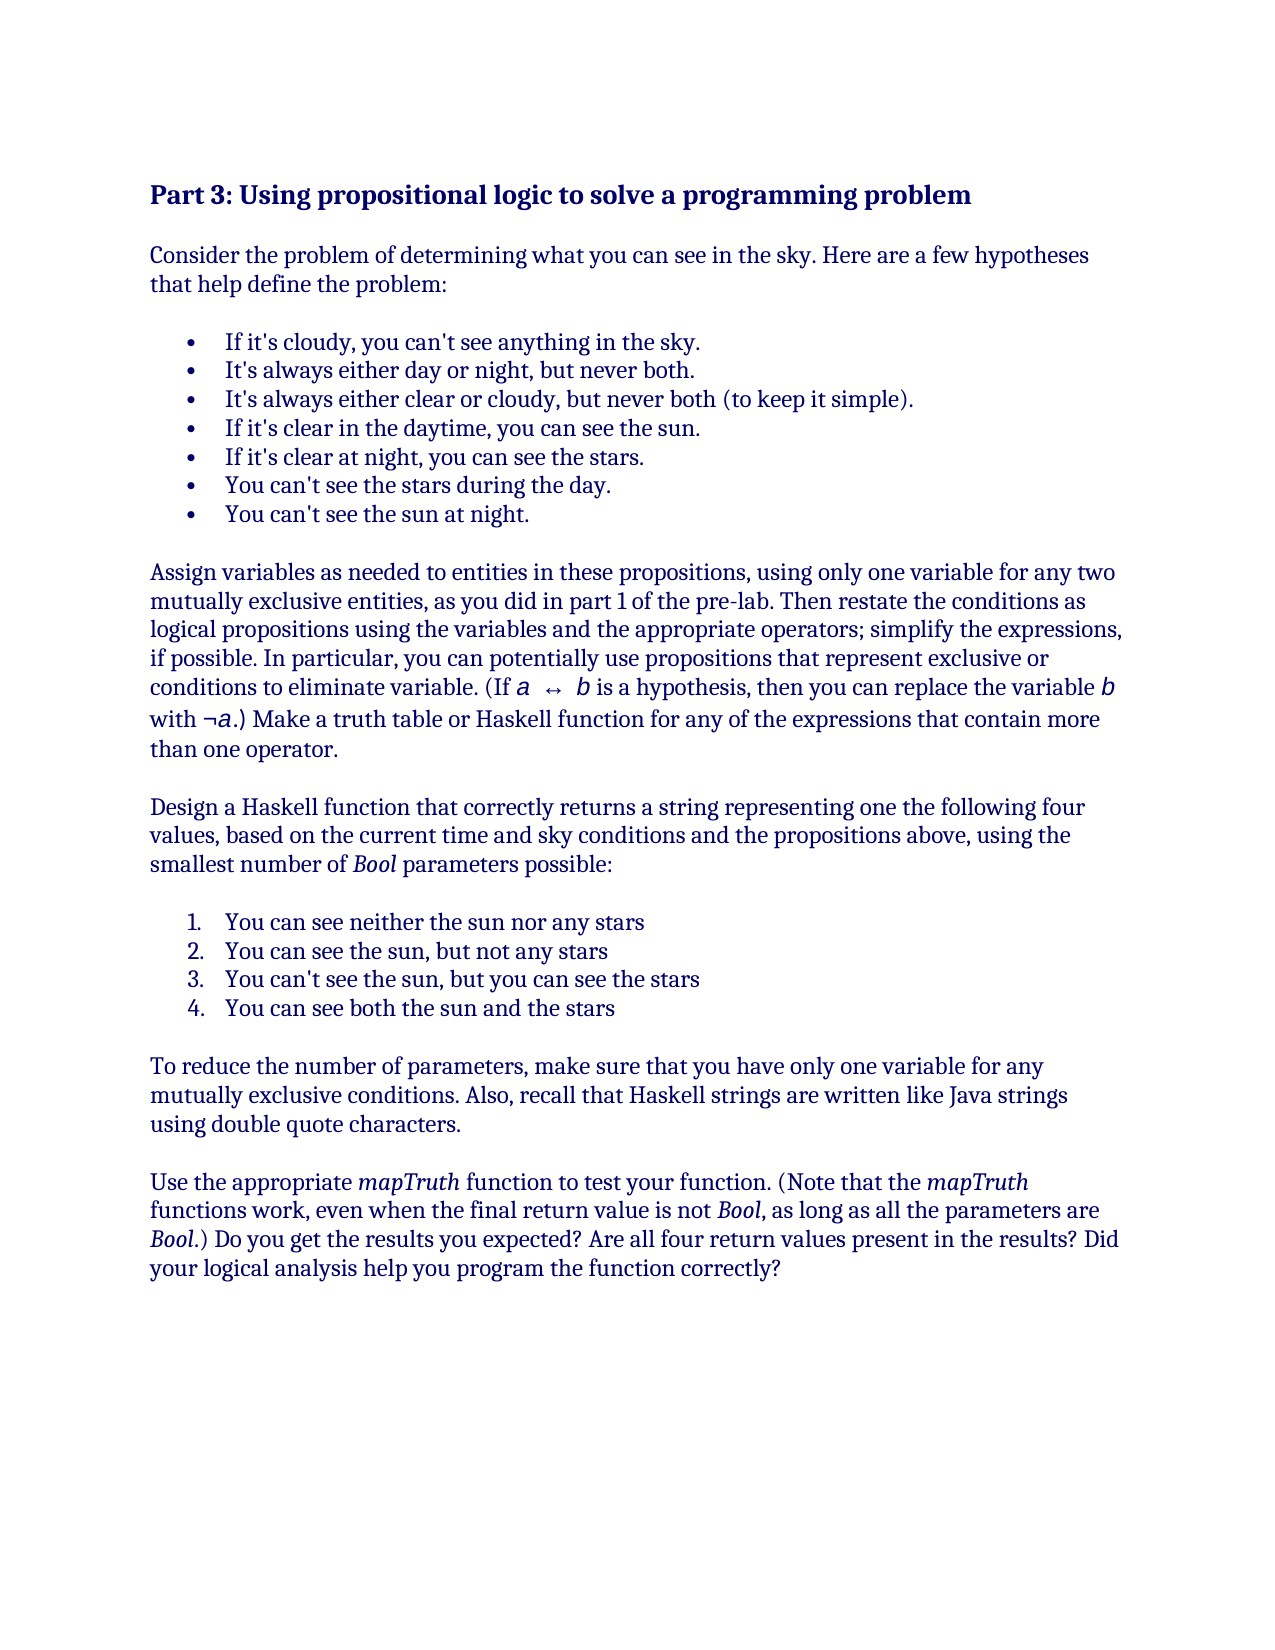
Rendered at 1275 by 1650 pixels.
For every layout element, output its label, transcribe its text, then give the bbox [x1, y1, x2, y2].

text Assign variables as needed to entities in these propositions, using only one variable for any two mutually exclusive entities, as you did in part 1 of the pre-lab. Then restate the conditions as logical propositions using the variables and the appropriate operators; simplify the expressions, if possible. In particular, you can potentially use propositions that represent exclusive or conditions to eliminate variable. (If a ↔ b is a hypothesis, then you can replace the variable b with ¬a.) Make a truth table or Haskell function for any of the expressions that contain more than one operator. [150, 558, 1125, 763]
list If it's clear in the daytime, you can see the sun. [187, 414, 1125, 442]
list You can see neither the sun nor any stars [187, 908, 1125, 937]
text Consider the problem of determining what you can see in the sky. Here are a few hypotheses that help define the problem: [150, 241, 1125, 298]
text Design a Haskell function that correctly returns a string representing one the following four values, based on the current time and sky conditions and the propositions above, using the smallest number of Bool parameters possible: [150, 792, 1125, 879]
list You can see the sun, but not any stars [187, 937, 1125, 965]
list If it's clear at night, you can see the stars. [187, 442, 1125, 471]
list You can't see the stars during the day. [187, 471, 1125, 500]
list You can't see the sun, but you can see the stars [187, 965, 1125, 994]
list It's always either clear or cloudy, but never both (to keep it simple). [187, 385, 1125, 414]
list You can't see the sun at night. [187, 500, 1125, 529]
text Use the appropriate mapTruth function to test your function. (Note that the mapTruth functions work, even when the final return value is not Bool, as long as all the parameters are Bool.) Do you get the results you expected? Are all four return values present in the results? Did your logical analysis help you program the function correctly? [150, 1167, 1125, 1282]
list You can see both the sun and the stars [187, 994, 1125, 1023]
list If it's cloudy, you can't see anything in the sky. [187, 327, 1125, 356]
subtitle Part 3: Using propositional logic to solve a programming problem [150, 179, 1125, 212]
list It's always either day or night, but never both. [187, 356, 1125, 385]
text To reduce the number of parameters, make sure that you have only one variable for any mutually exclusive conditions. Also, recall that Haskell strings are written like Java strings using double quote characters. [150, 1052, 1125, 1138]
